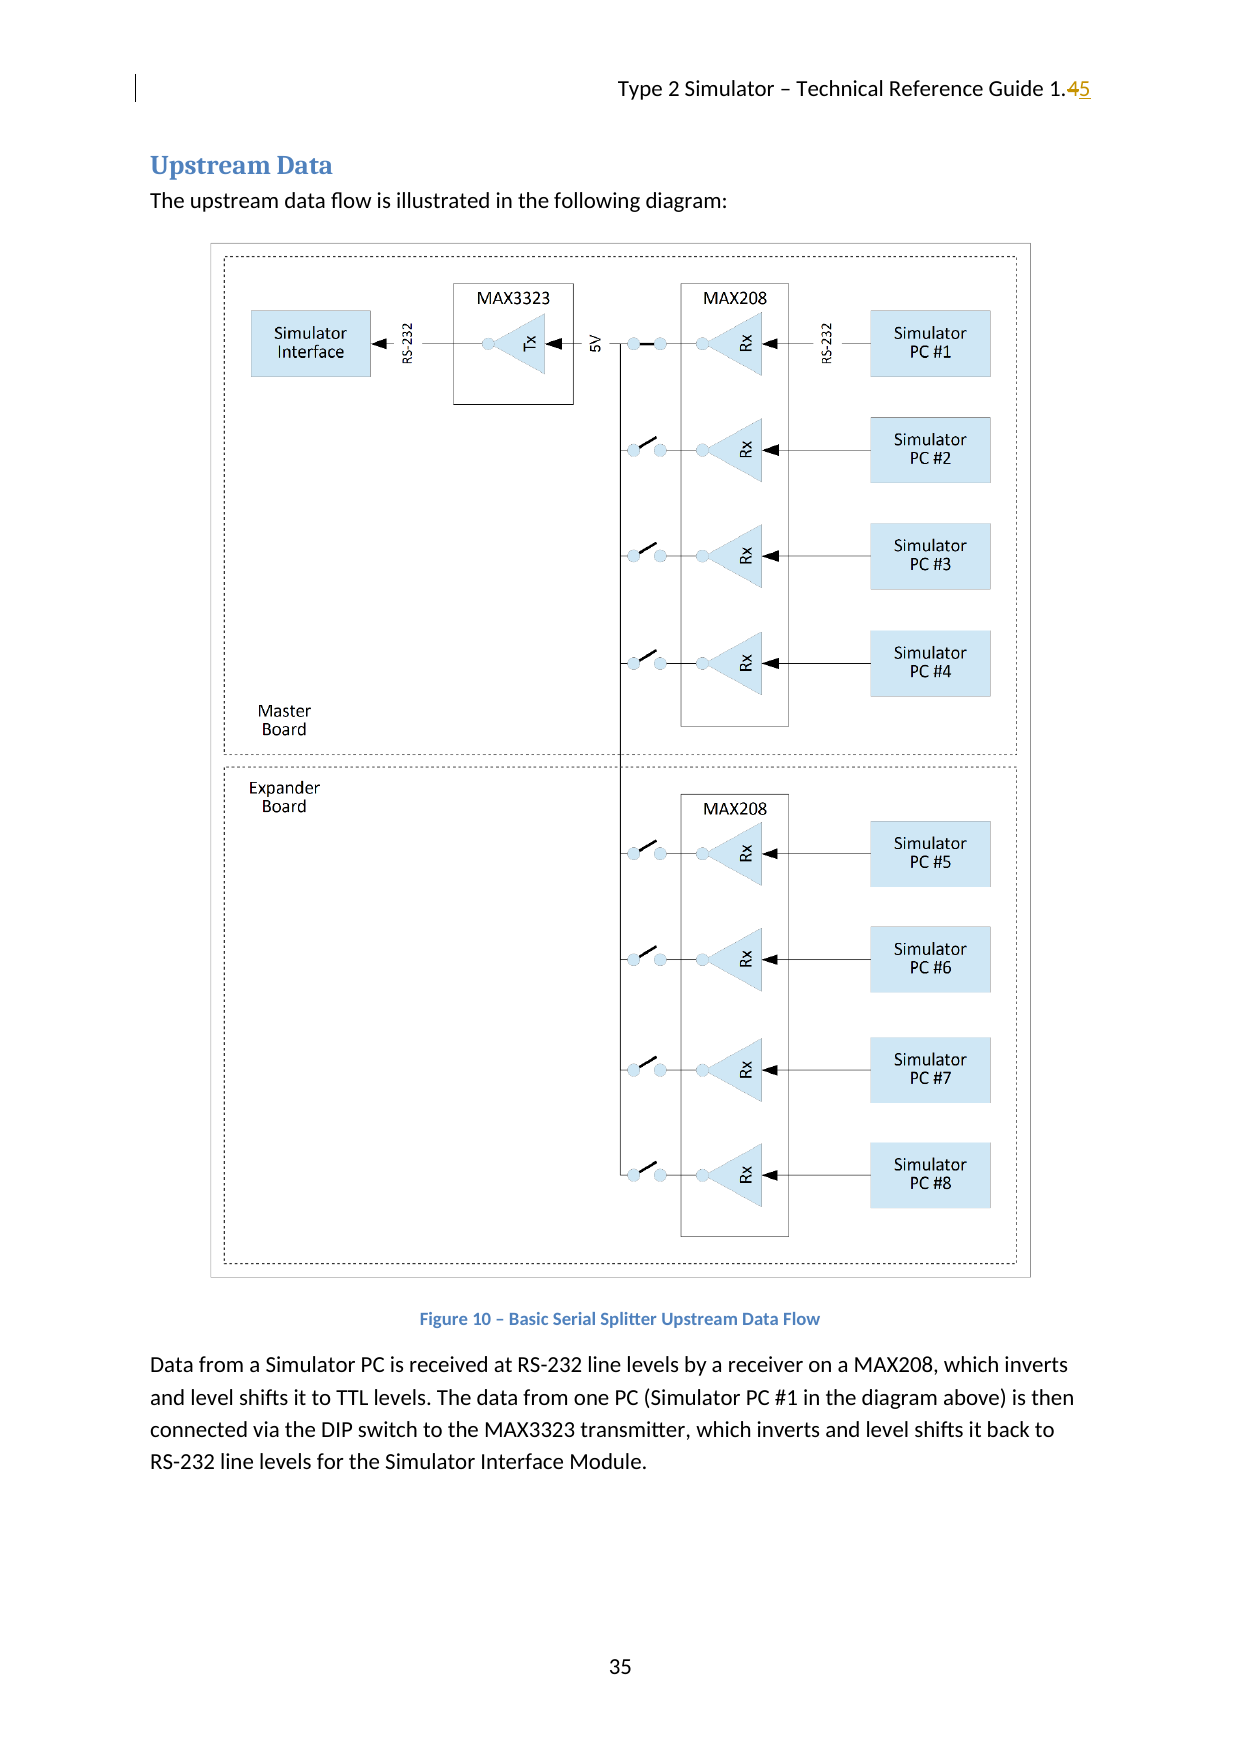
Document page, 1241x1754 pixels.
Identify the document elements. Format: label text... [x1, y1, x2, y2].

text The upstream data flow is illustrated in the following diagram: [150, 186, 1090, 214]
picture [206, 238, 1034, 1282]
subtitle Upstream Data [150, 150, 1090, 181]
text Data from a Simulator PC is received at RS-232 line levels by a receiver on a MAX208, which inverts and level shifts it to TTL levels. The data from one PC (Simulator PC #1 in the diagram above) is then connected via the DIP switch to the MAX3323 transmitter, which inverts and level shifts it back to RS-232 line levels for the Simulator Interface Module. [150, 1350, 1090, 1475]
text Figure 10 – Basic Serial Splitter Upstream Data Flow [150, 1307, 1090, 1329]
